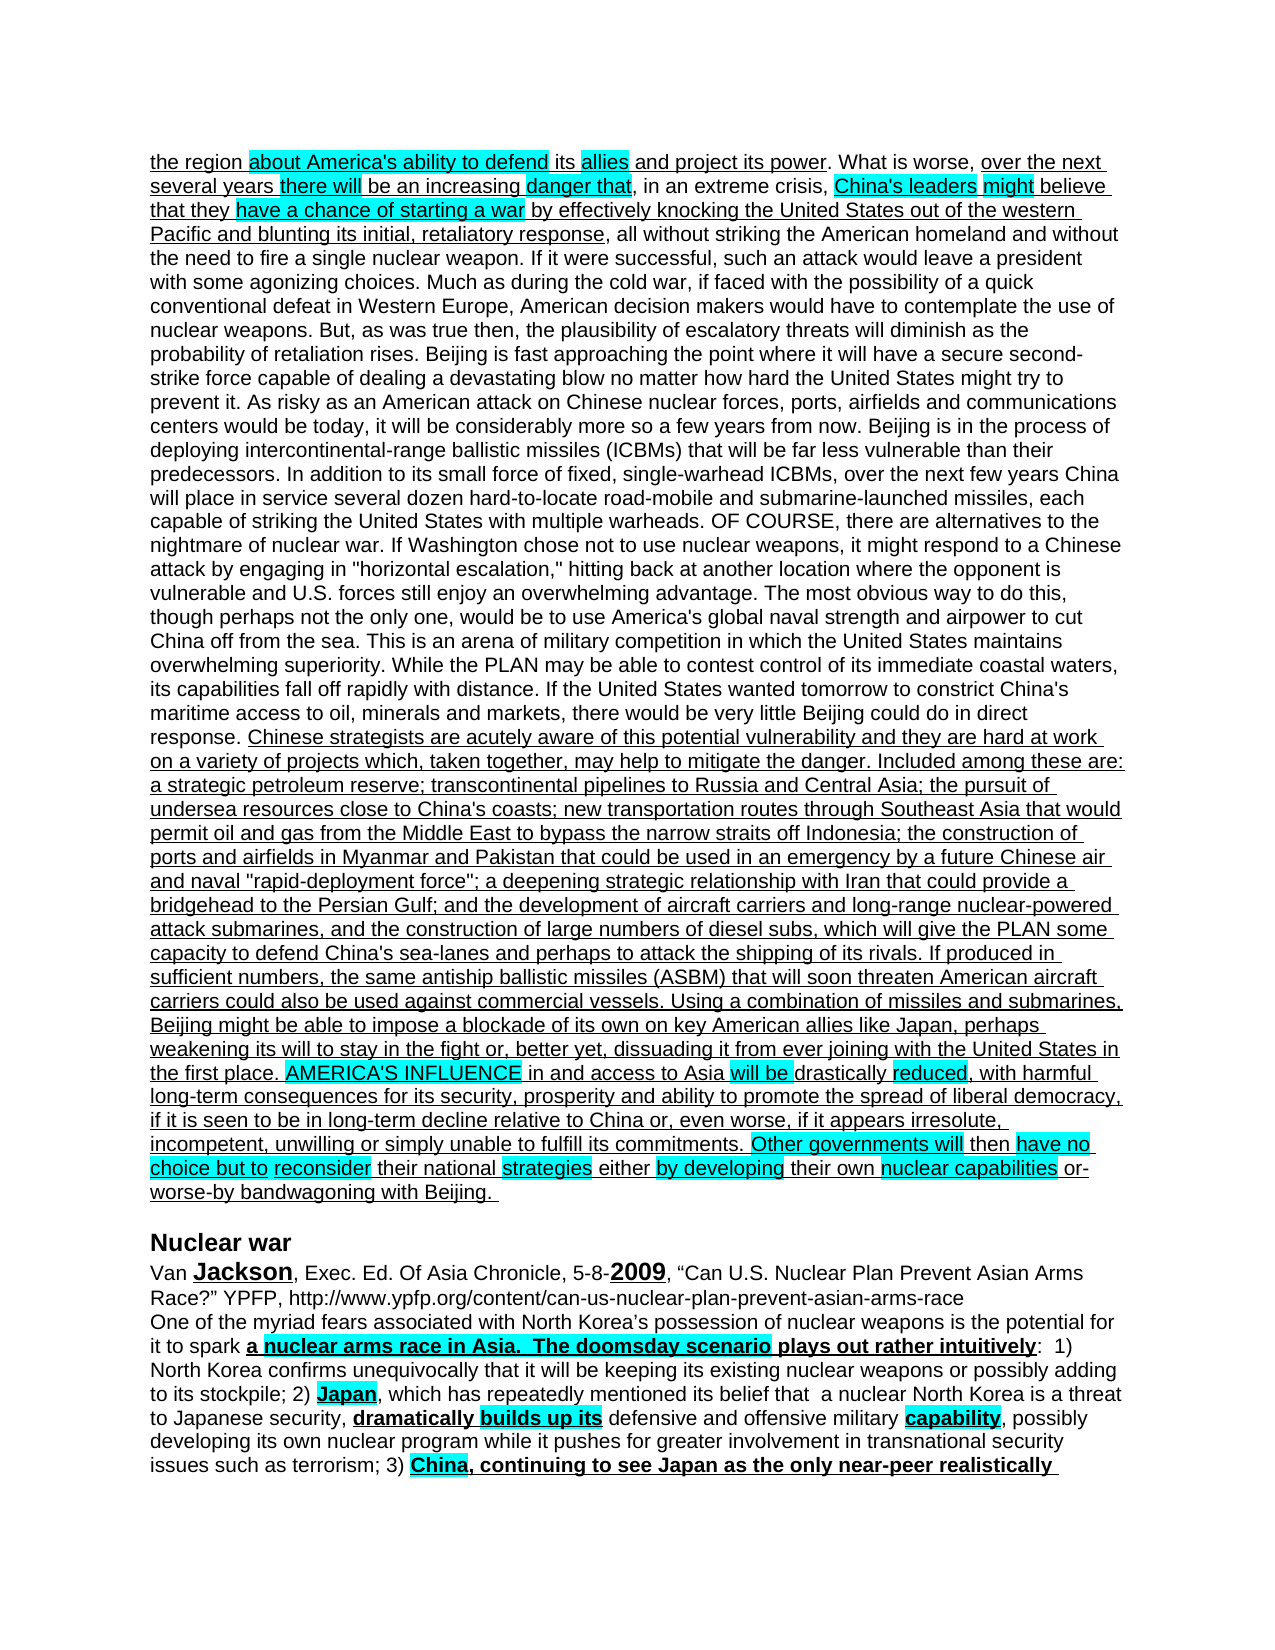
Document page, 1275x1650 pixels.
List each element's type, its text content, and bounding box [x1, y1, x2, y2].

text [150, 150, 1125, 770]
text Van Jackson, Exec. Ed. Of Asia Chronicle, 5-8-2009, “Can U.S. Nuclear Plan Prevent Asian Arms Race?” YPFP, http://www.ypfp.org/content/can-us-nuclear-plan-prevent-asian-arms-race [150, 1257, 1125, 1309]
text Nuclear war [150, 1228, 1125, 1257]
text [150, 1309, 1125, 1477]
